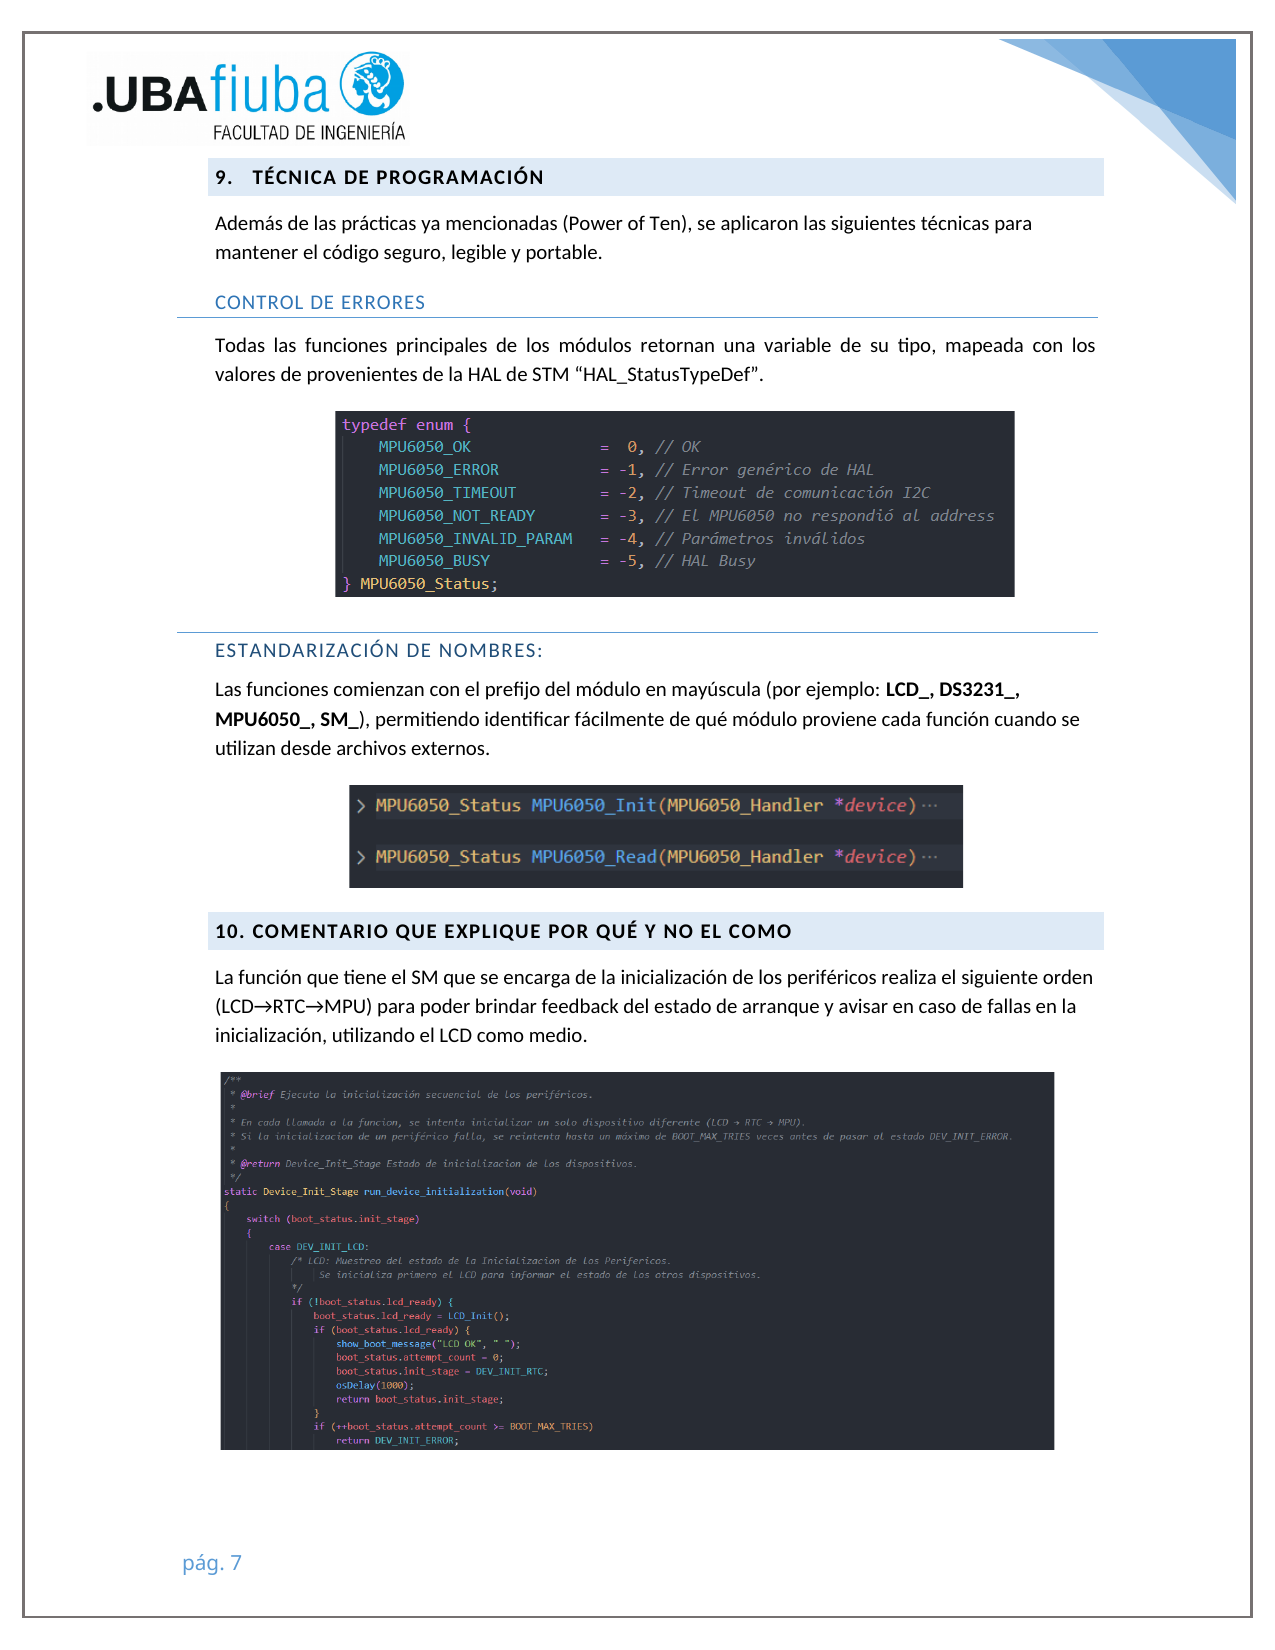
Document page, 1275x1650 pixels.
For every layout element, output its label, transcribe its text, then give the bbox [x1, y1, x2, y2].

text La función que tiene el SM que se encarga de la inicialización de los periféricos realiza el siguiente orden (LCD→RTC→MPU) para poder brindar feedback del estado de arranque y avisar en caso de fallas en la inicialización, utilizando el LCD como medio. [215, 964, 1098, 1048]
text Las funciones comienzan con el prefijo del módulo en mayúscula (por ejemplo: LCD_, DS3231_, MPU6050_, SM_), permitiendo identificar fácilmente de qué módulo proviene cada función cuando se utilizan desde archivos externos. [215, 677, 1098, 760]
text Todas las funciones principales de los módulos retornan una variable de su tipo, mapeada con los valores de provenientes de la HAL de STM “HAL_StatusTypeDef”. [215, 332, 1098, 387]
picture [220, 1072, 1055, 1450]
text Además de las prácticas ya mencionadas (Power of Ten), se aplicaron las siguientes técnicas para mantener el código seguro, legible y portable. [215, 210, 1098, 265]
picture [86, 43, 410, 146]
subtitle Comentario que explique por qué y no el como [215, 918, 1098, 943]
subtitle Técnica de programación [215, 164, 1098, 190]
subtitle Control de Errores [177, 289, 1098, 317]
picture [997, 39, 1236, 205]
picture [335, 411, 1015, 597]
picture [349, 785, 964, 888]
subtitle Estandarización de nombres: [177, 633, 1098, 662]
